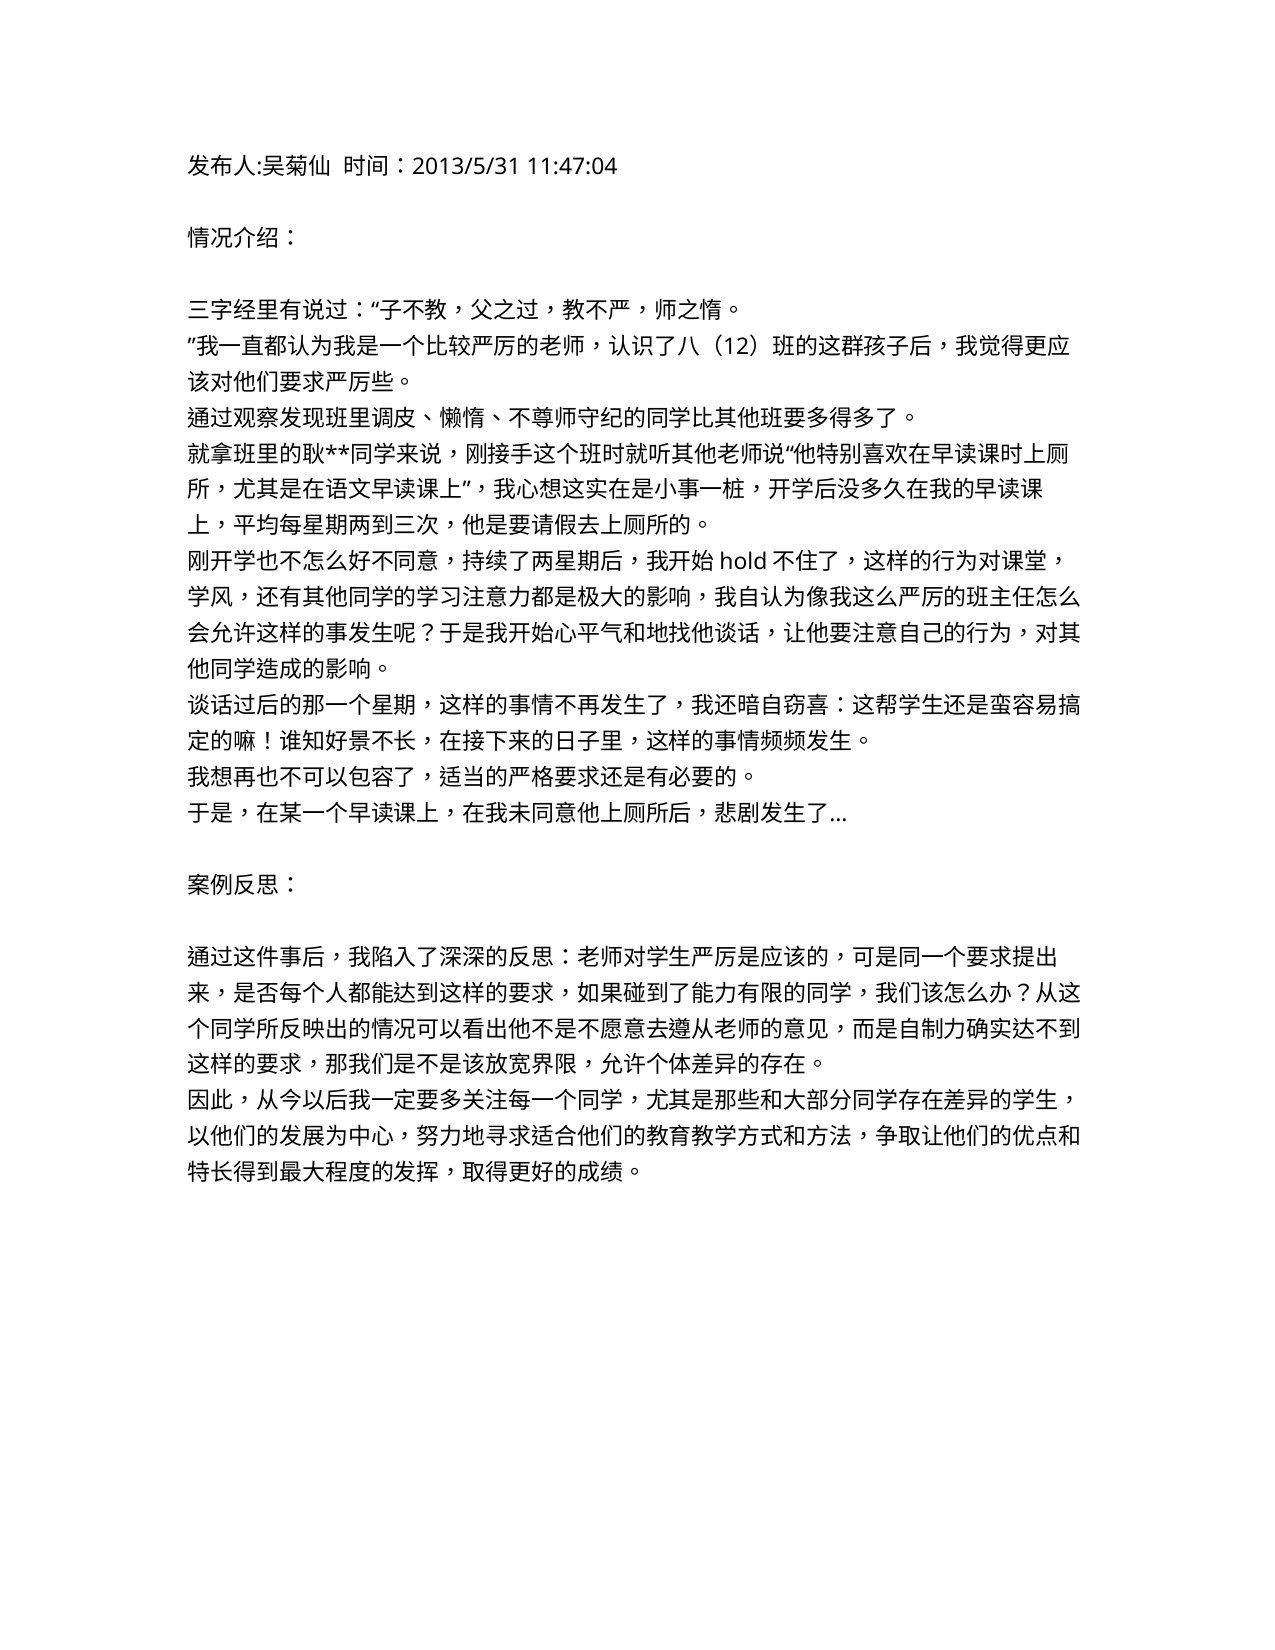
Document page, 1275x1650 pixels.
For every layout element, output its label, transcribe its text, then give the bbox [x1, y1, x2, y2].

text 发布人:吴菊仙 时间：2013/5/31 11:47:04 情况介绍： 三字经里有说过：“子不教，父之过，教不严，师之惰。 ”我一直都认为我是一个比较严厉的老师，认识了八（12）班的这群孩子后，我觉得更应该对他们要求严厉些。 通过观察发现班里调皮、懒惰、不尊师守纪的同学比其他班要多得多了。 就拿班里的耿**同学来说，刚接手这个班时就听其他老师说“他特别喜欢在早读课时上厕所，尤其是在语文早读课上”，我心想这实在是小事一桩，开学后没多久在我的早读课上，平均每星期两到三次，他是要请假去上厕所的。 刚开学也不怎么好不同意，持续了两星期后，我开始hold不住了，这样的行为对课堂，学风，还有其他同学的学习注意力都是极大的影响，我自认为像我这么严厉的班主任怎么会允许这样的事发生呢？于是我开始心平气和地找他谈话，让他要注意自己的行为，对其他同学造成的影响。 谈话过后的那一个星期，这样的事情不再发生了，我还暗自窃喜：这帮学生还是蛮容易搞定的嘛！谁知好景不长，在接下来的日子里，这样的事情频频发生。 我想再也不可以包容了，适当的严格要求还是有必要的。 于是，在某一个早读课上，在我未同意他上厕所后，悲剧发生了… 案例反思： 通过这件事后，我陷入了深深的反思：老师对学生严厉是应该的，可是同一个要求提出来，是否每个人都能达到这样的要求，如果碰到了能力有限的同学，我们该怎么办？从这个同学所反映出的情况可以看出他不是不愿意去遵从老师的意见，而是自制力确实达不到这样的要求，那我们是不是该放宽界限，允许个体差异的存在。 因此，从今以后我一定要多关注每一个同学，尤其是那些和大部分同学存在差异的学生，以他们的发展为中心，努力地寻求适合他们的教育教学方式和方法，争取让他们的优点和特长得到最大程度的发挥，取得更好的成绩。 [187, 150, 1087, 1367]
